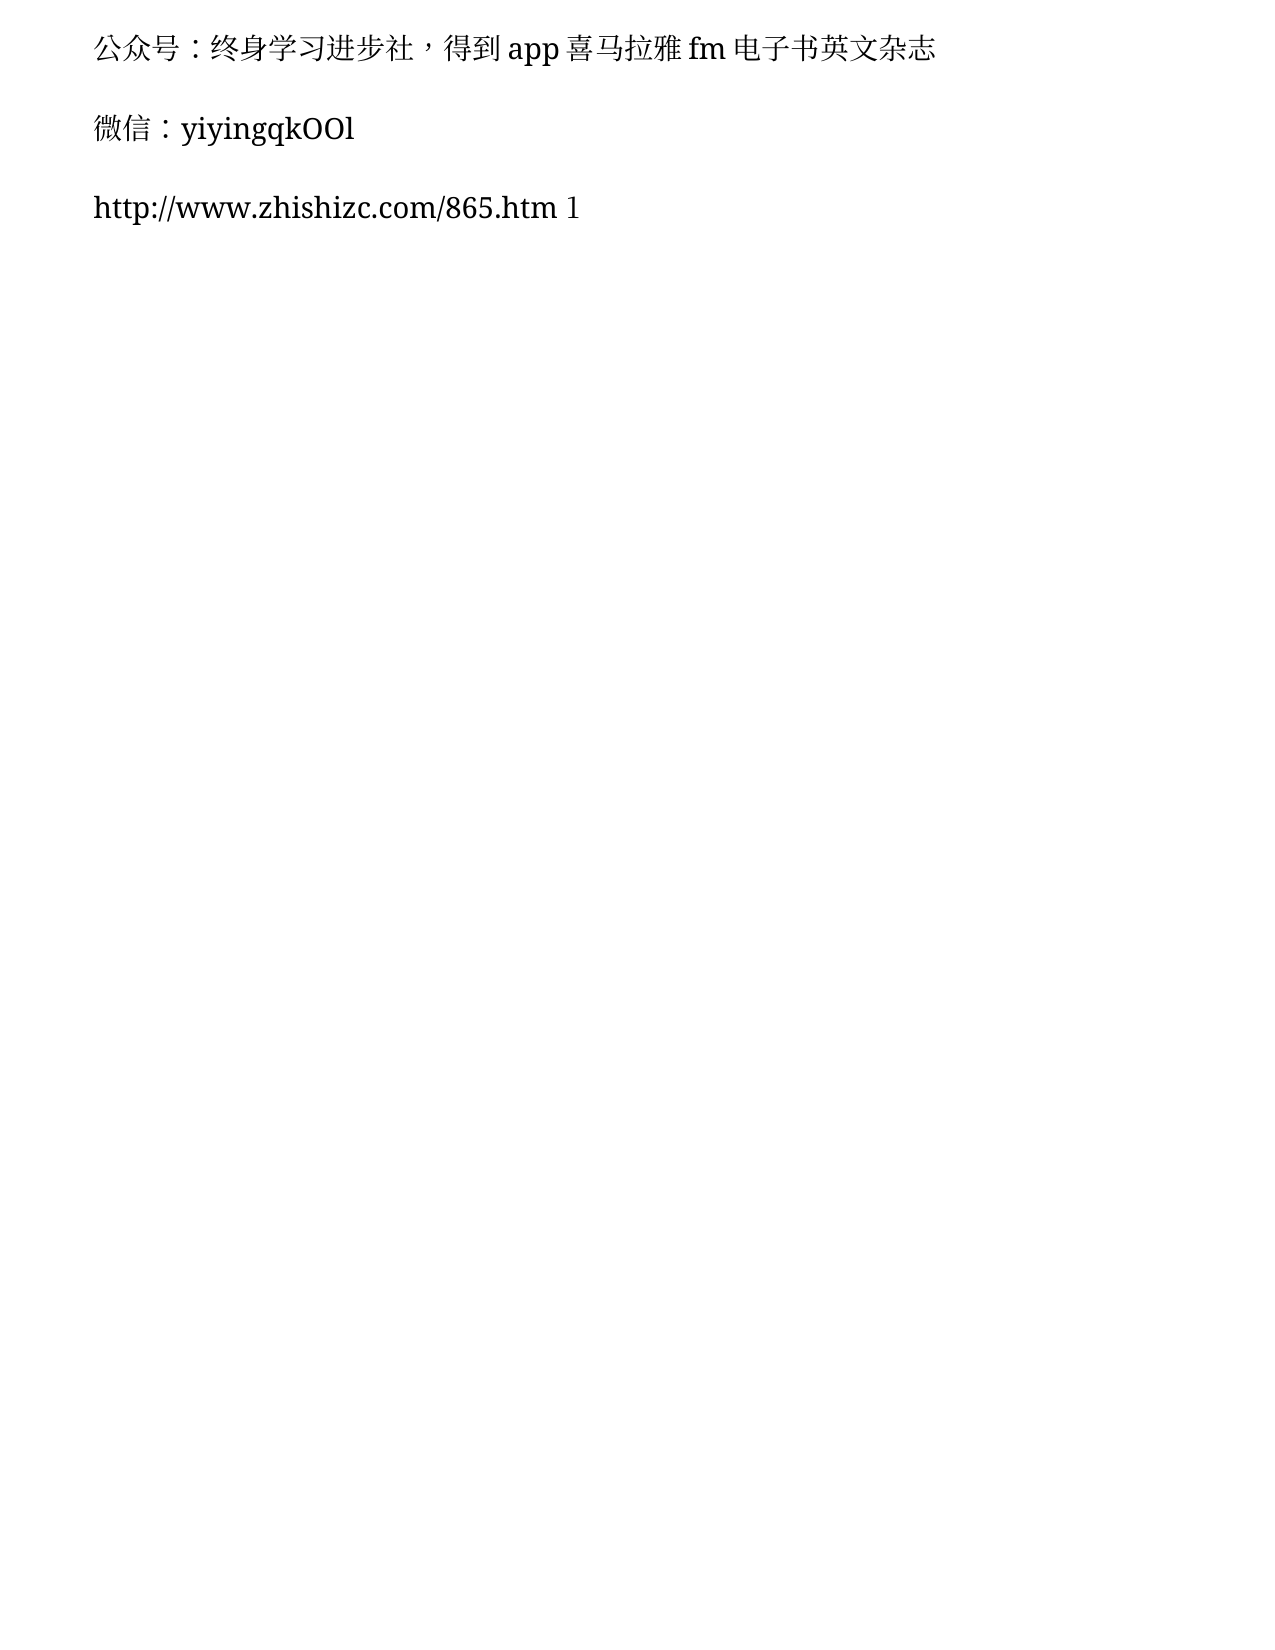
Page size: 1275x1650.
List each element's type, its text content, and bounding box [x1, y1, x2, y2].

text http://www.zhishizc.com/865.htm 1 [37, 185, 1228, 227]
text 公众号：终身学习进步社，得到app喜马拉雅fm电子书英文杂志 [37, 26, 1228, 68]
text 微信：yiyingqkOOl [37, 106, 1228, 148]
